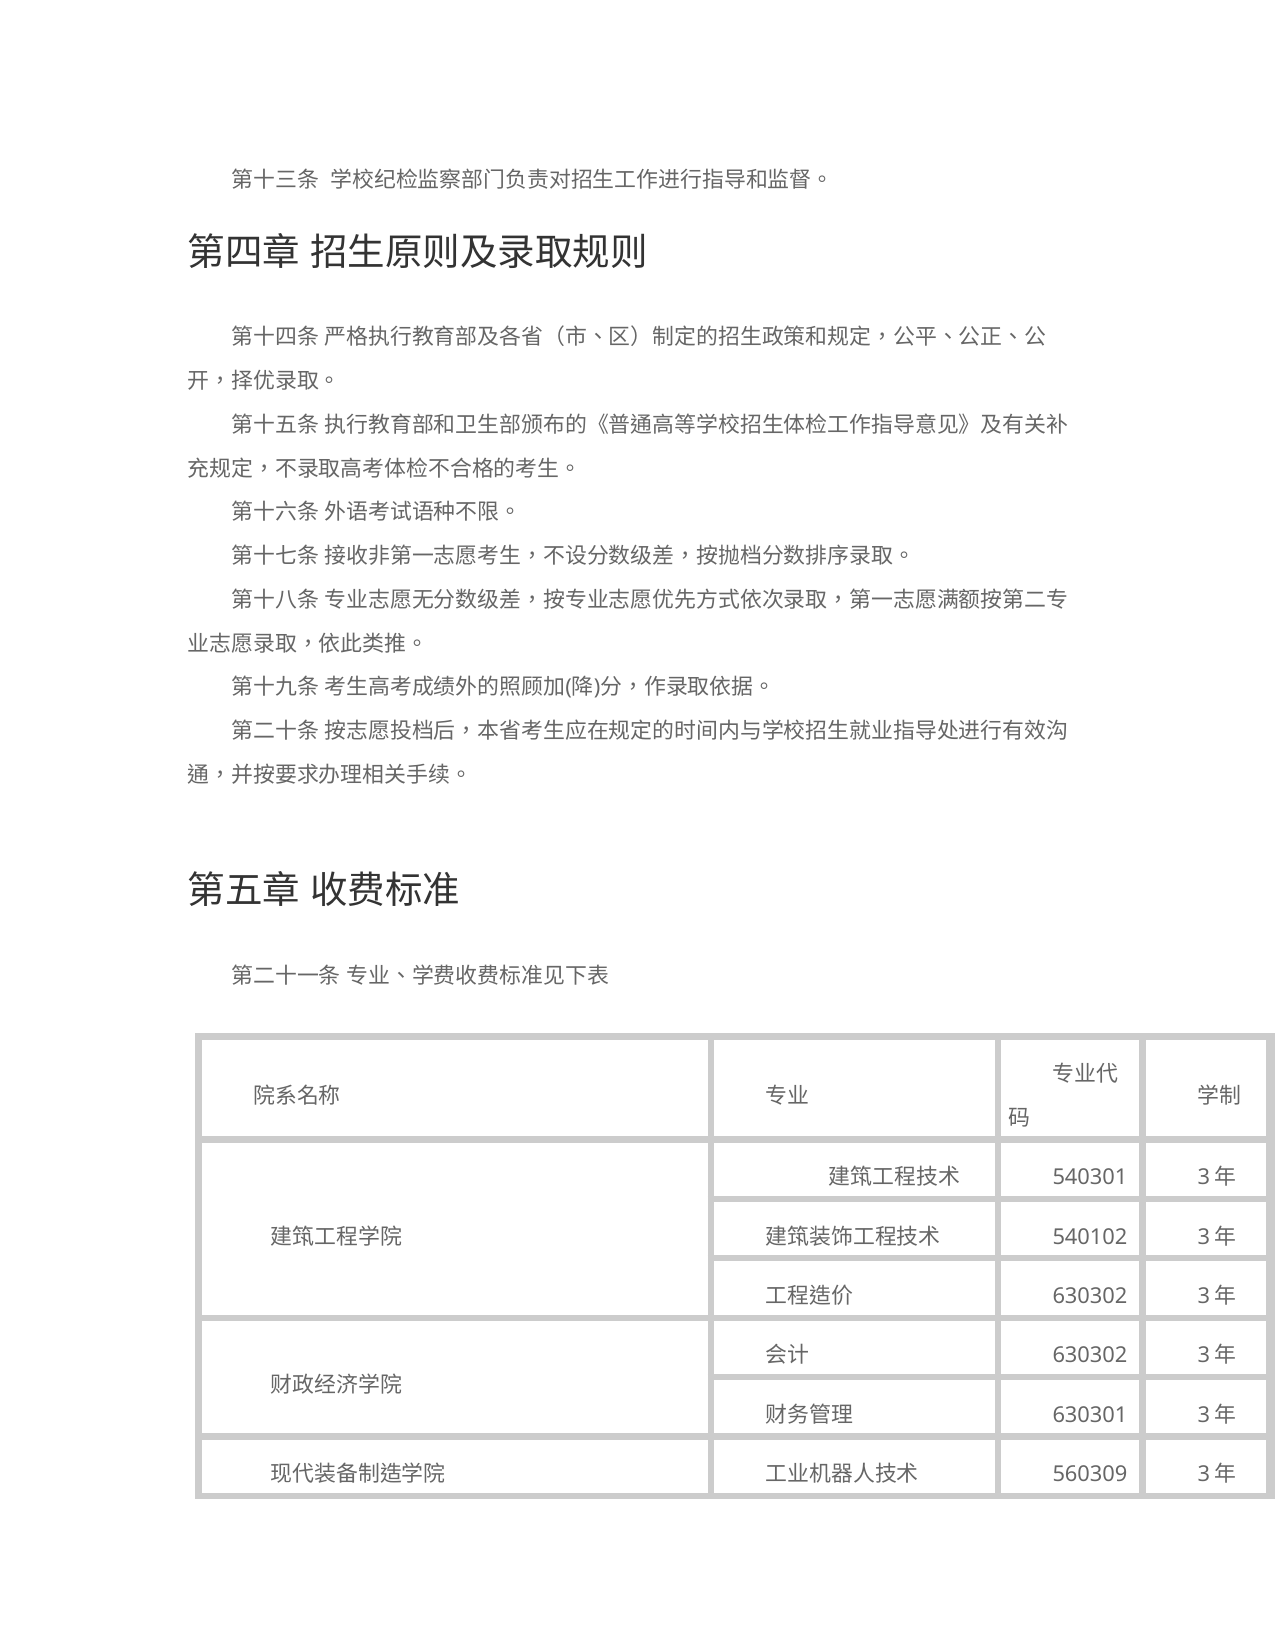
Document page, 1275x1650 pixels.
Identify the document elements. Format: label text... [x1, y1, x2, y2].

table_cell 会计 [714, 1321, 995, 1374]
table_cell 3年 [1146, 1321, 1266, 1374]
table_cell 工程造价 [714, 1261, 995, 1314]
text 第十四条 严格执行教育部及各省（市、区）制定的招生政策和规定，公平、公正、公开，择优录取。 [187, 307, 1087, 395]
table_cell 财政经济学院 [202, 1321, 708, 1433]
text 第十五条 执行教育部和卫生部颁布的《普通高等学校招生体检工作指导意见》及有关补充规定，不录取高考体检不合格的考生。 [187, 395, 1087, 482]
table_cell 3年 [1146, 1143, 1266, 1196]
table_cell 3年 [1146, 1440, 1266, 1493]
table_header 院系名称 [202, 1040, 708, 1136]
table_header 专业 [714, 1040, 995, 1136]
text 第十六条 外语考试语种不限。 [187, 482, 1087, 526]
text 第十八条 专业志愿无分数级差，按专业志愿优先方式依次录取，第一志愿满额按第二专业志愿录取，依此类推。 [187, 570, 1087, 657]
table_cell 建筑工程学院 [202, 1143, 708, 1314]
subtitle 第五章 收费标准 [187, 863, 1087, 914]
text 第十七条 接收非第一志愿考生，不设分数级差，按抛档分数排序录取。 [187, 526, 1087, 570]
table_header 学制 [1146, 1040, 1266, 1136]
table_cell 630301 [1001, 1380, 1139, 1433]
table_cell 建筑装饰工程技术 [714, 1202, 995, 1255]
text 第二十条 按志愿投档后，本省考生应在规定的时间内与学校招生就业指导处进行有效沟通，并按要求办理相关手续。 [187, 701, 1087, 788]
table_cell 3年 [1146, 1380, 1266, 1433]
table_cell 现代装备制造学院 [202, 1440, 708, 1493]
text 第十九条 考生高考成绩外的照顾加(降)分，作录取依据。 [187, 657, 1087, 701]
table_cell 财务管理 [714, 1380, 995, 1433]
table_header 专业代码 [1001, 1040, 1139, 1136]
subtitle 第四章 招生原则及录取规则 [187, 225, 1087, 276]
table_cell 工业机器人技术 [714, 1440, 995, 1493]
table_cell 540102 [1001, 1202, 1139, 1255]
text 第二十一条 专业、学费收费标准见下表 [187, 946, 1087, 989]
text 第十三条 学校纪检监察部门负责对招生工作进行指导和监督。 [187, 150, 1087, 194]
table_cell 3年 [1146, 1261, 1266, 1314]
table_cell 540301 [1001, 1143, 1139, 1196]
table_cell 560309 [1001, 1440, 1139, 1493]
table_cell 630302 [1001, 1261, 1139, 1314]
table_cell 3年 [1146, 1202, 1266, 1255]
table_cell 建筑工程技术 [714, 1143, 995, 1196]
table_cell 630302 [1001, 1321, 1139, 1374]
